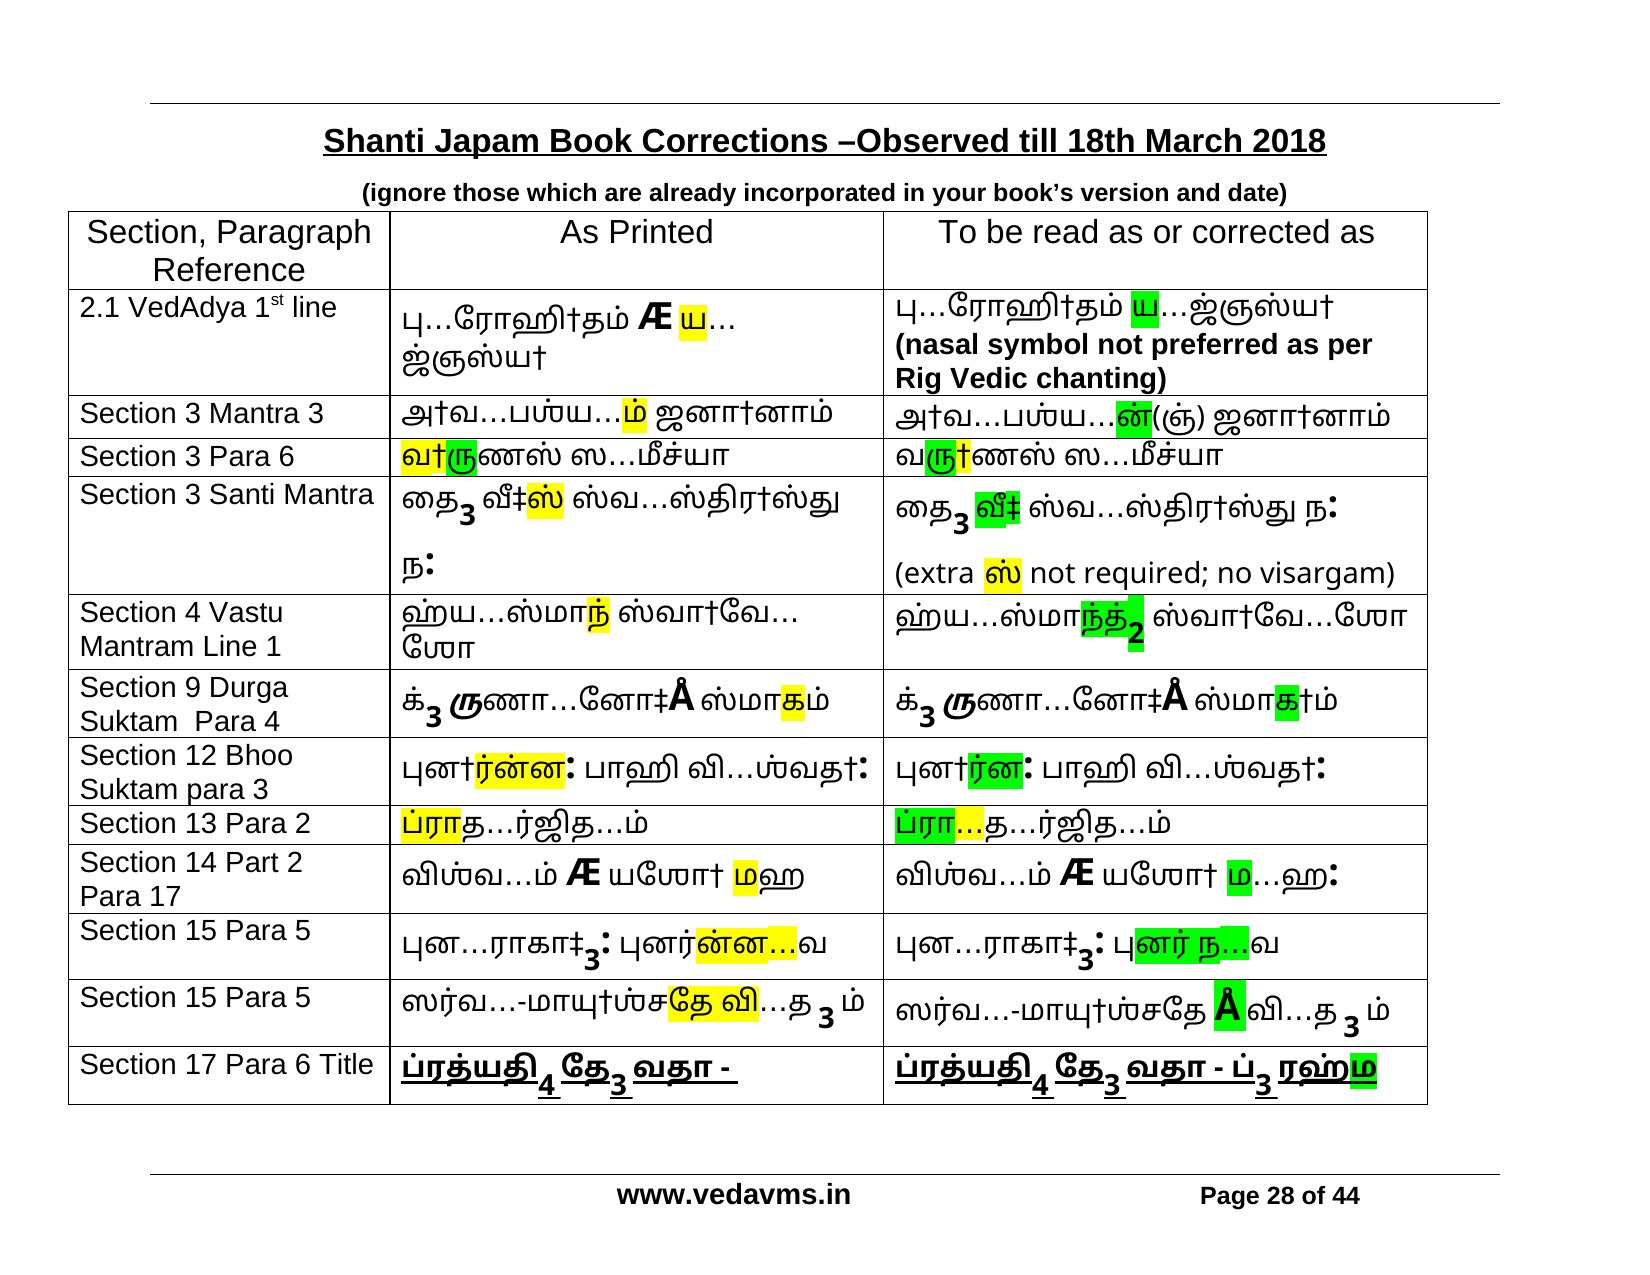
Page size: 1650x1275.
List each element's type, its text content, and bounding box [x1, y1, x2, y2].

table_cell ப்ரத்யதி4தே3வதா - ப்3ரஹ்ம [884, 1047, 1427, 1103]
table_cell ஸர்வ…-மாயு†ஶ்சதே Åவி…த3ம் [884, 980, 1427, 1046]
table_cell அ†வ…பஶ்ய…ம் ஜனா†னாம் [391, 396, 883, 438]
table_cell ப்ராத…ர்ஜித…ம் [391, 806, 883, 844]
table_cell Section 14 Part 2 Para 17 [69, 845, 389, 912]
table_cell Section 9 Durga Suktam Para 4 [69, 670, 389, 737]
table_cell வ†ருணஸ் ஸ…மீச்யா [391, 439, 432, 476]
table_cell விஶ்வ…ம் Æயஶோ† மஹ [391, 845, 883, 912]
table_cell புன…ராகா‡3: புனர் ந…வ [884, 914, 1427, 979]
table_cell Section 3 Mantra 3 [69, 396, 389, 438]
table_cell ப்ரத்யதி4தே3வதா - ப்3ரஹ்மண [391, 1047, 883, 1103]
table_cell தை3வீ‡ஸ் ஸ்வ…ஸ்திர†ஸ்து ந: [391, 477, 883, 594]
table_cell வரு†ணஸ் ஸ…மீச்யா [956, 439, 1427, 476]
table_cell க்3ருணா…னோ‡Åஸ்மாக†ம் [884, 670, 1427, 737]
table_cell Section 3 Santi Mantra [69, 477, 389, 594]
table_cell Section 3 Para 6 [69, 439, 389, 476]
table_cell வரு†ணஸ் ஸ…மீச்யா [884, 439, 956, 476]
table_cell வ†ருணஸ் ஸ…மீச்யா [446, 439, 883, 476]
table_cell புன†ர்ன்ன: பாஹி வி…ஶ்வத†: [391, 738, 883, 805]
table_header As Printed [391, 212, 883, 289]
table_cell ஹ்ய…ஸ்மாந் ஸ்வா†வே…ஶோ [391, 595, 883, 669]
table_cell க்3ருணா…னோ‡Åஸ்மாகம் [391, 670, 883, 737]
table_cell ஸர்வ…-மாயு†ஶ்சதே வி…த3ம் [391, 980, 883, 1046]
table_cell தை3வீ‡ ஸ்வ…ஸ்திர†ஸ்து ந: (extra ஸ் not required; no visargam) [884, 477, 1427, 594]
table_cell ஹ்ய…ஸ்மாந்த்2 ஸ்வா†வே…ஶோ [884, 595, 1427, 669]
table_cell புன†ர்ன: பாஹி வி…ஶ்வத†: [884, 738, 1427, 805]
table_header Section, Paragraph Reference [69, 212, 389, 289]
text (ignore those which are already incorporated in your book’s version and date) [150, 178, 1500, 207]
table_cell விஶ்வ…ம் Æயஶோ† ம…ஹ: [884, 845, 1427, 912]
table_cell பு…ரோஹி†தம் Æய…ஜ்ஞஸ்ய† [391, 290, 883, 395]
table_cell புன…ராகா‡3: புனர்ன்ன…வ [391, 914, 883, 979]
text Shanti Japam Book Corrections –Observed till 18th March 2018 [150, 121, 1500, 159]
table_cell ப்ரா…த…ர்ஜித…ம் [955, 806, 1427, 844]
table_cell Section 13 Para 2 [69, 806, 389, 844]
table_cell அ†வ…பஶ்ய…ன்(ஞ்) ஜனா†னாம் [884, 396, 1427, 438]
table_cell Section 17 Para 6 Title [69, 1047, 389, 1103]
table_cell Section 4 Vastu Mantram Line 1 [69, 595, 389, 669]
table_header To be read as or corrected as [884, 212, 1427, 289]
table_cell ப்ரா…த…ர்ஜித…ம் [884, 806, 955, 844]
table_cell 2.1 VedAdya 1st line [69, 290, 389, 395]
table_cell Section 15 Para 5 [69, 980, 389, 1046]
table_cell பு…ரோஹி†தம் ய…ஜ்ஞஸ்ய† (nasal symbol not preferred as per Rig Vedic chanting) [884, 290, 1427, 395]
table_cell Section 15 Para 5 [69, 914, 389, 979]
table_cell Section 12 Bhoo Suktam para 3 [69, 738, 389, 805]
